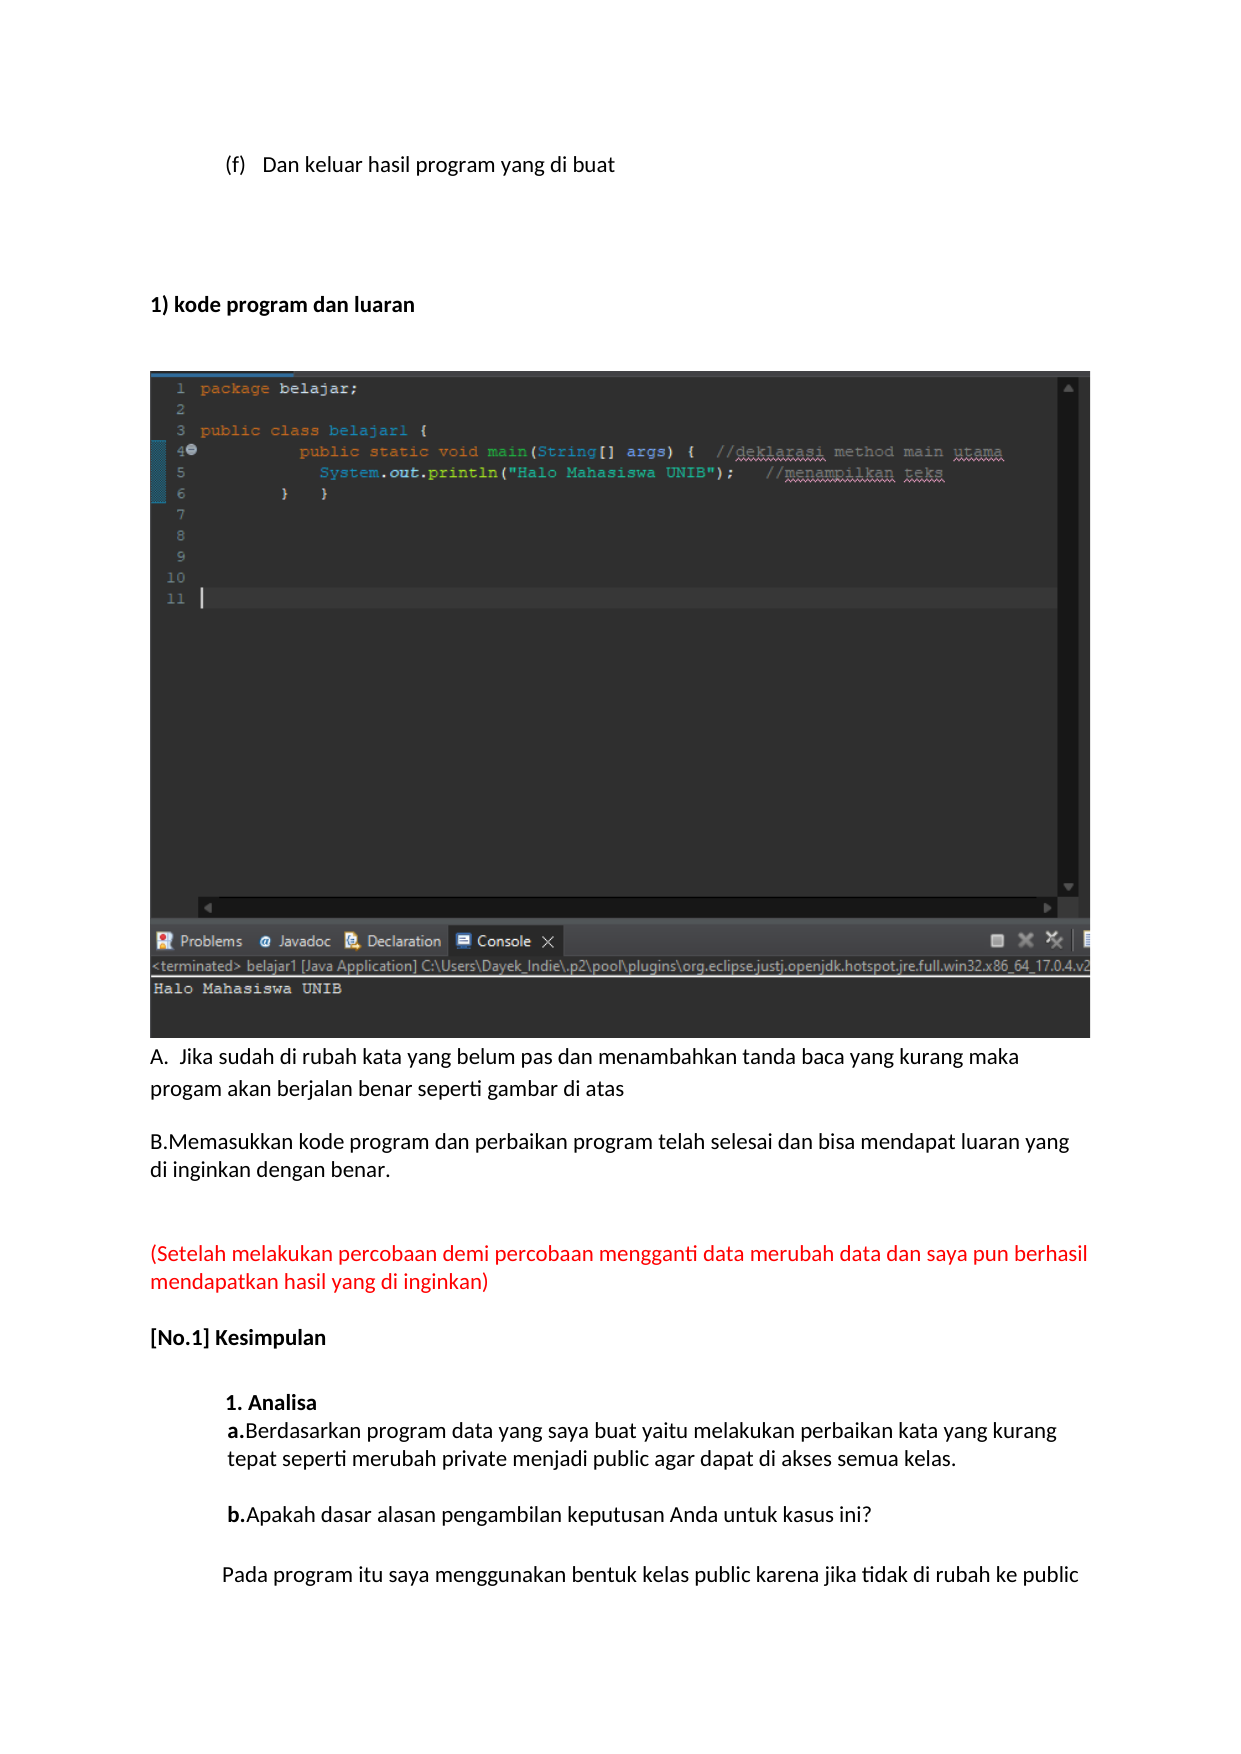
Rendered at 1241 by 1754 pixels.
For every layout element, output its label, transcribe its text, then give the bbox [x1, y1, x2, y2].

text a.Berdasarkan program data yang saya buat yaitu melakukan perbaikan kata yang kurang [150, 1416, 1090, 1444]
text tepat seperti merubah private menjadi public agar dapat di akses semua kelas. [150, 1444, 1090, 1472]
text b.Apakah dasar alasan pengambilan keputusan Anda untuk kasus ini? [150, 1500, 1090, 1528]
list Dan keluar hasil program yang di buat [225, 150, 1090, 178]
text A. Jika sudah di rubah kata yang belum pas dan menambahkan tanda baca yang kurang maka progam akan berjalan benar seperti gambar di atas [150, 1038, 1090, 1102]
picture [150, 371, 1091, 1038]
list 1. Analisa [225, 1388, 1090, 1416]
text [No.1] Kesimpulan [150, 1323, 1090, 1384]
text Pada program itu saya menggunakan bentuk kelas public karena jika tidak di rubah ke public [150, 1560, 1090, 1588]
text (Setelah melakukan percobaan demi percobaan mengganti data merubah data dan saya pun berhasil mendapatkan hasil yang di inginkan) [150, 1183, 1090, 1295]
text 1) kode program dan luaran [150, 290, 1090, 318]
text B.Memasukkan kode program dan perbaikan program telah selesai dan bisa mendapat luaran yang di inginkan dengan benar. [150, 1127, 1090, 1183]
